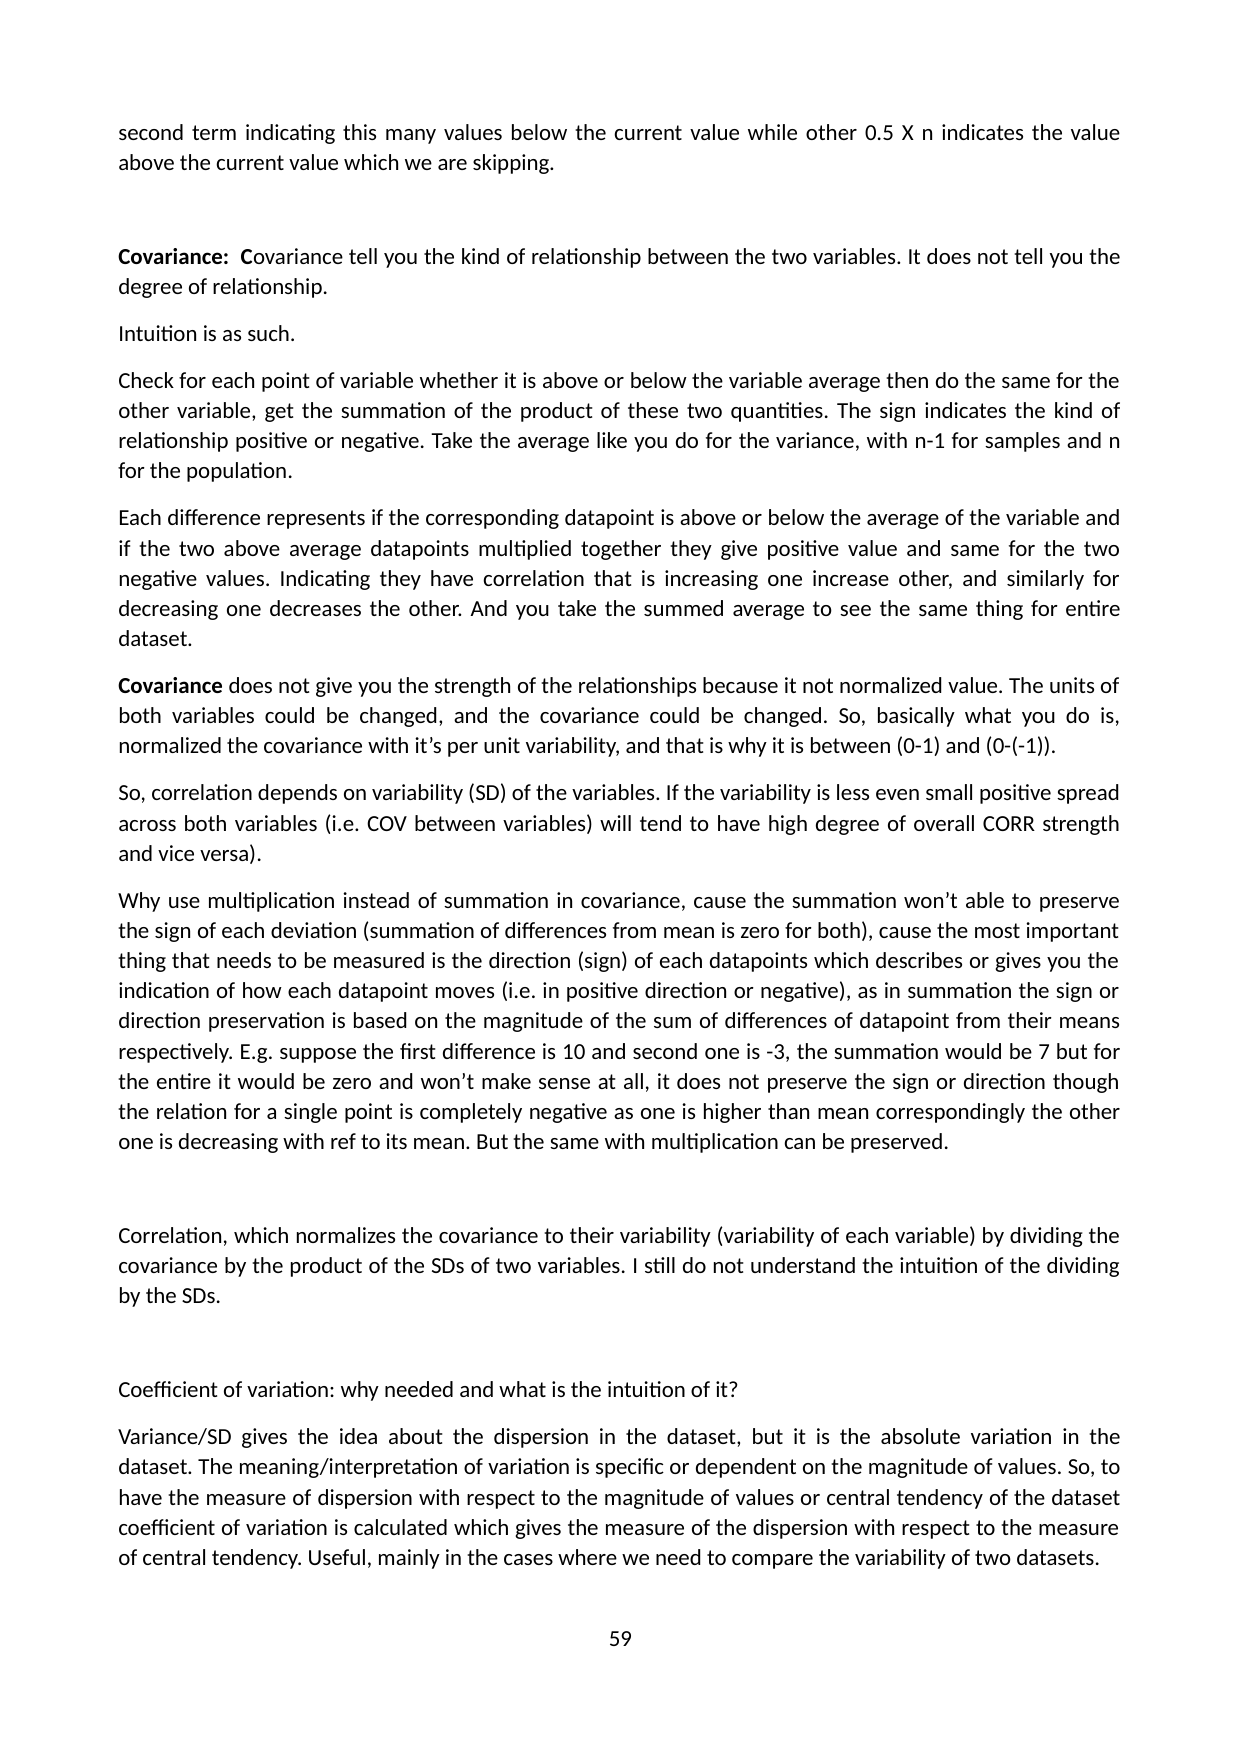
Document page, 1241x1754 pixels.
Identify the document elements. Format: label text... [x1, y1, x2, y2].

text So, correlation depends on variability (SD) of the variables. If the variability is less even small positive spread across both variables (i.e. COV between variables) will tend to have high degree of overall CORR strength and vice versa). [118, 778, 1122, 867]
text Correlation, which normalizes the covariance to their variability (variability of each variable) by dividing the covariance by the product of the SDs of two variables. I still do not understand the intuition of the dividing by the SDs. [118, 1221, 1122, 1310]
text Check for each point of variable whether it is above or below the variable average then do the same for the other variable, get the summation of the product of these two quantities. The sign indicates the kind of relationship positive or negative. Take the average like you do for the variance, with n-1 for samples and n for the population. [118, 366, 1122, 485]
text Covariance: Covariance tell you the kind of relationship between the two variables. It does not tell you the degree of relationship. [118, 242, 1122, 300]
text Coefficient of variation: why needed and what is the intuition of it? [118, 1375, 1122, 1403]
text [118, 118, 1122, 176]
text Covariance does not give you the strength of the relationships because it not normalized value. The units of both variables could be changed, and the covariance could be changed. So, basically what you do is, normalized the covariance with it’s per unit variability, and that is why it is between (0-1) and (0-(-1)). [118, 671, 1122, 760]
text Each difference represents if the corresponding datapoint is above or below the average of the variable and if the two above average datapoints multiplied together they give positive value and same for the two negative values. Indicating they have correlation that is increasing one increase other, and similarly for decreasing one decreases the other. And you take the summed average to see the same thing for entire dataset. [118, 503, 1122, 652]
text Intuition is as such. [118, 319, 1122, 347]
text Variance/SD gives the idea about the dispersion in the dataset, but it is the absolute variation in the dataset. The meaning/interpretation of variation is specific or dependent on the magnitude of values. So, to have the measure of dispersion with respect to the magnitude of values or central tendency of the dataset coefficient of variation is calculated which gives the measure of the dispersion with respect to the measure of central tendency. Useful, mainly in the cases where we need to compare the variability of two datasets. [118, 1422, 1122, 1571]
text Why use multiplication instead of summation in covariance, cause the summation won’t able to preserve the sign of each deviation (summation of differences from mean is zero for both), cause the most important thing that needs to be measured is the direction (sign) of each datapoints which describes or gives you the indication of how each datapoint moves (i.e. in positive direction or negative), as in summation the sign or direction preservation is based on the magnitude of the sum of differences of datapoint from their means respectively. E.g. suppose the first difference is 10 and second one is -3, the summation would be 7 but for the entire it would be zero and won’t make sense at all, it does not preserve the sign or direction though the relation for a single point is completely negative as one is higher than mean correspondingly the other one is decreasing with ref to its mean. But the same with multiplication can be preserved. [118, 886, 1122, 1156]
